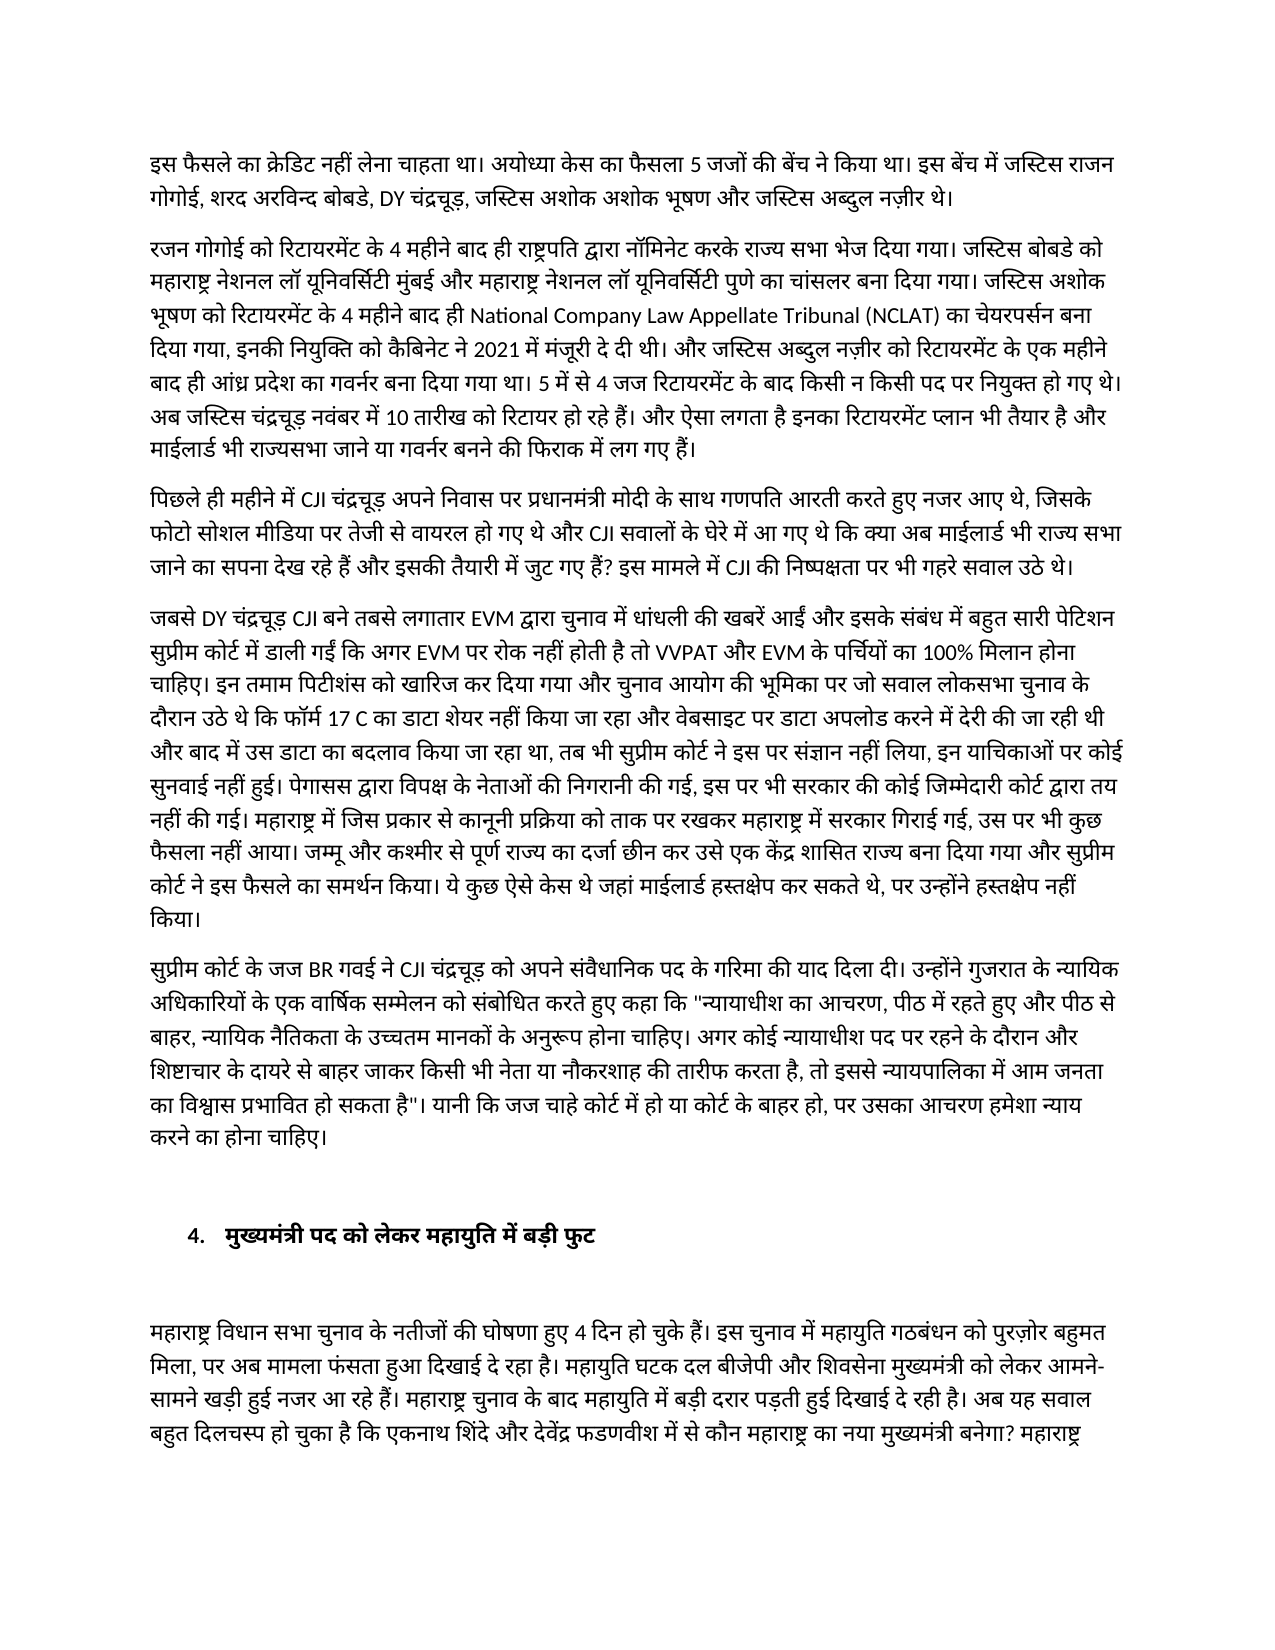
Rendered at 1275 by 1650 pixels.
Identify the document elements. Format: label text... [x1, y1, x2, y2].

text जबसे DY चंद्रचूड़ CJI बने तबसे लगातार EVM द्वारा चुनाव में धांधली की खबरें आईं और इसके संबंध में बहुत सारी पेटिशन सुप्रीम कोर्ट में डाली गईं कि अगर EVM पर रोक नहीं होती है तो VVPAT और EVM के पर्चियों का 100% मिलान होना चाहिए। इन तमाम पिटीशंस को खारिज कर दिया गया और चुनाव आयोग की भूमिका पर जो सवाल लोकसभा चुनाव के दौरान उठे थे कि फॉर्म 17 C का डाटा शेयर नहीं किया जा रहा और वेबसाइट पर डाटा अपलोड करने में देरी की जा रही थी और बाद में उस डाटा का बदलाव किया जा रहा था, तब भी सुप्रीम कोर्ट ने इस पर संज्ञान नहीं लिया, इन याचिकाओं पर कोई सुनवाई नहीं हुई। पेगासस द्वारा विपक्ष के नेताओं की निगरानी की गई, इस पर भी सरकार की कोई जिम्मेदारी कोर्ट द्वारा तय नहीं की गई। महाराष्ट्र में जिस प्रकार से कानूनी प्रक्रिया को ताक पर रखकर महाराष्ट्र में सरकार गिराई गई, उस पर भी कुछ फैसला नहीं आया। जम्मू और कश्मीर से पूर्ण राज्य का दर्जा छीन कर उसे एक केंद्र शासित राज्य बना दिया गया और सुप्रीम कोर्ट ने इस फैसले का समर्थन किया। ये कुछ ऐसे केस थे जहां माईलार्ड हस्तक्षेप कर सकते थे, पर उन्होंने हस्तक्षेप नहीं किया। [150, 604, 1125, 936]
list मुख्यमंत्री पद को लेकर महायुति में बड़ी फुट [187, 1221, 1125, 1252]
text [150, 1318, 1125, 1450]
text सुप्रीम कोर्ट के जज BR गवई ने CJI चंद्रचूड़ को अपने संवैधानिक पद के गरिमा की याद दिला दी। उन्होंने गुजरात के न्यायिक अधिकारियों के एक वार्षिक सम्मेलन को संबोधित करते हुए कहा कि "न्यायाधीश का आचरण, पीठ में रहते हुए और पीठ से बाहर, न्यायिक नैतिकता के उच्चतम मानकों के अनुरूप होना चाहिए। अगर कोई न्यायाधीश पद पर रहने के दौरान और शिष्टाचार के दायरे से बाहर जाकर किसी भी नेता या नौकरशाह की तारीफ करता है, तो इससे न्यायपालिका में आम जनता का विश्वास प्रभावित हो सकता है"। यानी कि जज चाहे कोर्ट में हो या कोर्ट के बाहर हो, पर उसका आचरण हमेशा न्याय करने का होना चाहिए। [150, 955, 1125, 1155]
text रजन गोगोई को रिटायरमेंट के 4 महीने बाद ही राष्ट्रपति द्वारा नॉमिनेट करके राज्य सभा भेज दिया गया। जस्टिस बोबडे को महाराष्ट्र नेशनल लॉ यूनिवर्सिटी मुंबई और महाराष्ट्र नेशनल लॉ यूनिवर्सिटी पुणे का चांसलर बना दिया गया। जस्टिस अशोक भूषण को रिटायरमेंट के 4 महीने बाद ही National Company Law Appellate Tribunal (NCLAT) का चेयरपर्सन बना दिया गया, इनकी नियुक्ति को कैबिनेट ने 2021 में मंजूरी दे दी थी। और जस्टिस अब्दुल नज़ीर को रिटायरमेंट के एक महीने बाद ही आंध्र प्रदेश का गवर्नर बना दिया गया था। 5 में से 4 जज रिटायरमेंट के बाद किसी न किसी पद पर नियुक्त हो गए थे। अब जस्टिस चंद्रचूड़ नवंबर में 10 तारीख को रिटायर हो रहे हैं। और ऐसा लगता है इनका रिटायरमेंट प्लान भी तैयार है और माईलार्ड भी राज्यसभा जाने या गवर्नर बनने की फिराक में लग गए हैं। [150, 235, 1125, 467]
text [150, 150, 1125, 216]
text पिछले ही महीने में CJI चंद्रचूड़ अपने निवास पर प्रधानमंत्री मोदी के साथ गणपति आरती करते हुए नजर आए थे, जिसके फोटो सोशल मीडिया पर तेजी से वायरल हो गए थे और CJI सवालों के घेरे में आ गए थे कि क्या अब माईलार्ड भी राज्य सभा जाने का सपना देख रहे हैं और इसकी तैयारी में जुट गए हैं? इस मामले में CJI की निष्पक्षता पर भी गहरे सवाल उठे थे। [150, 486, 1125, 585]
